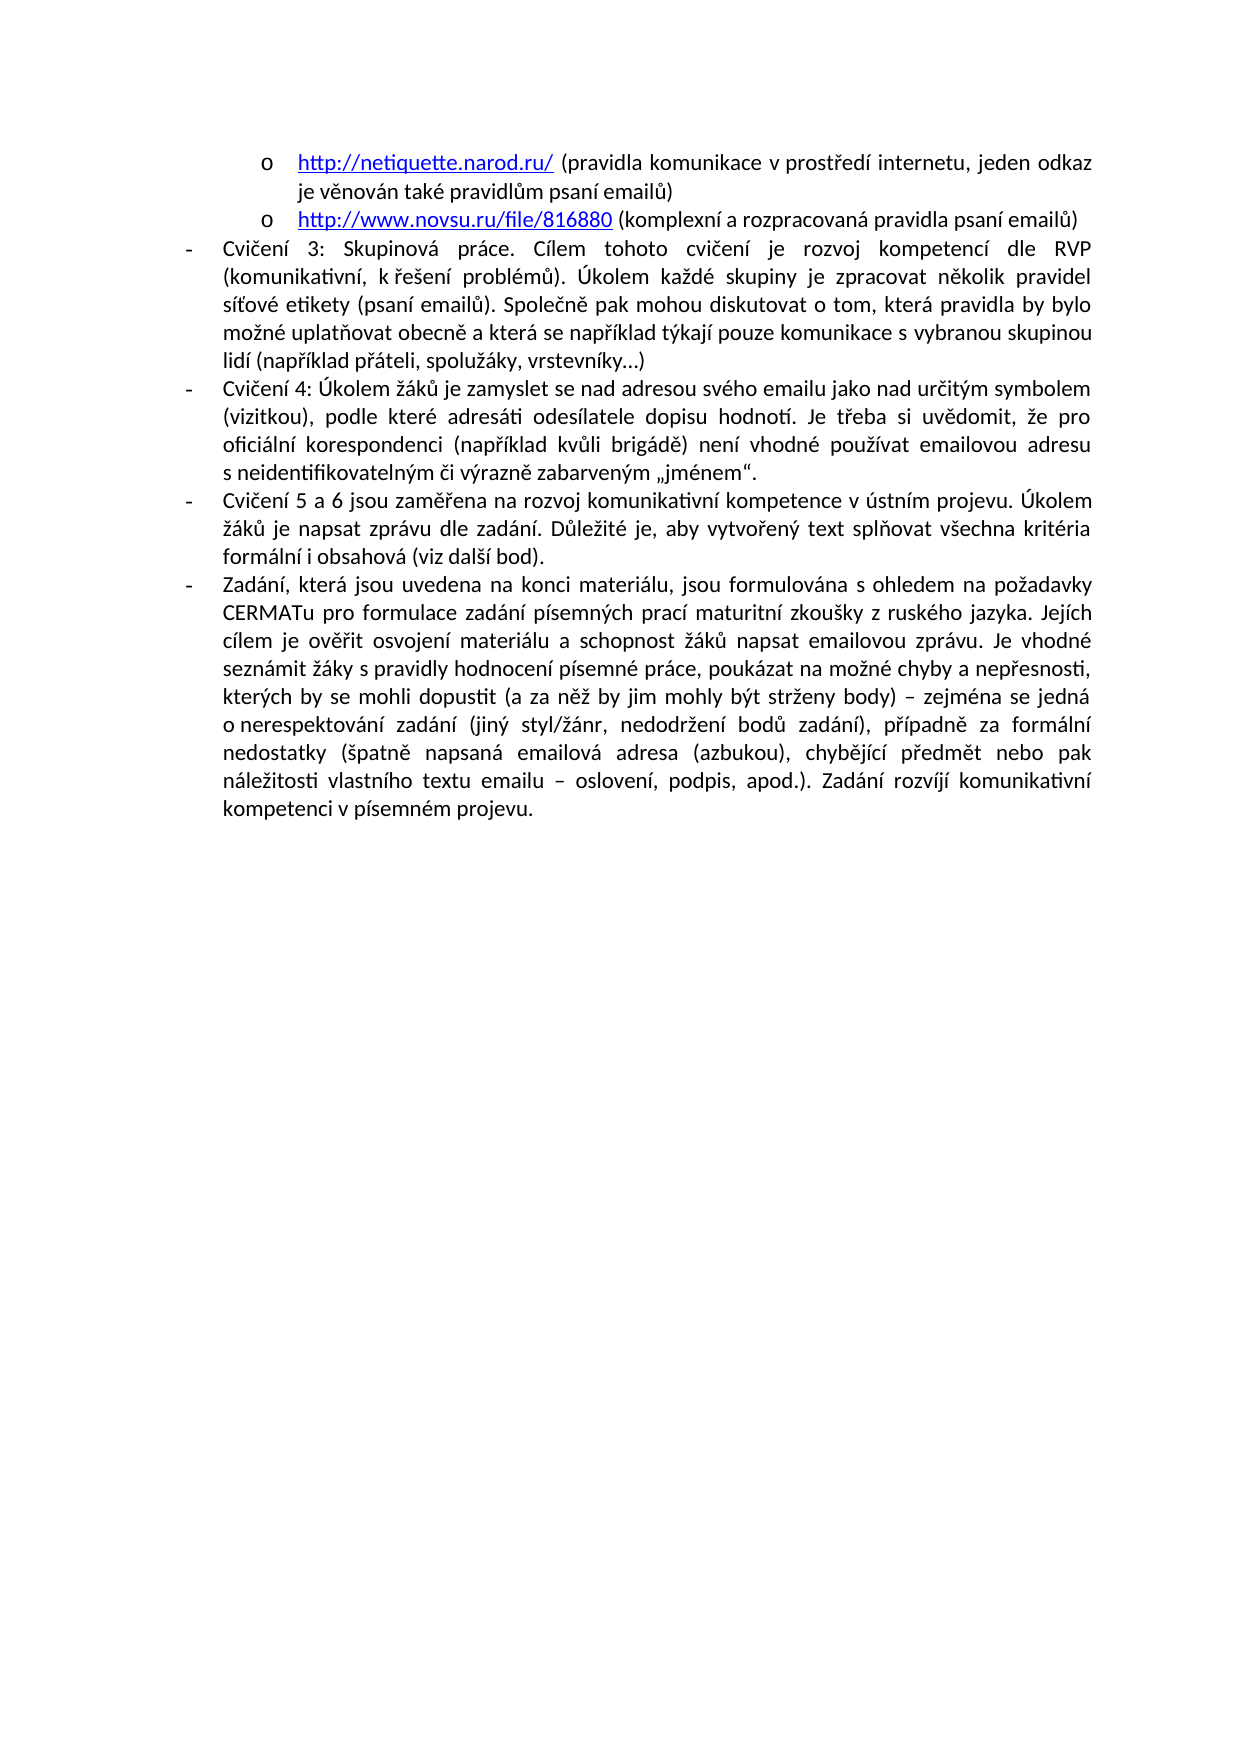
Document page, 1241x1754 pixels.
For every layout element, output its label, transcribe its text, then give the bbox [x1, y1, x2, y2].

list Cvičení 4: Úkolem žáků je zamyslet se nad adresou svého emailu jako nad určitým symbolem (vizitkou), podle které adresáti odesílatele dopisu hodnotí. Je třeba si uvědomit, že pro oficiální korespondenci (například kvůli brigádě) není vhodné používat emailovou adresu s neidentifikovatelným či výrazně zabarveným „jménem“. [185, 374, 1093, 486]
list http://netiquette.narod.ru/ (pravidla komunikace v prostředí internetu, jeden odkaz je věnován také pravidlům psaní emailů) [260, 148, 1093, 205]
list Cvičení 5 a 6 jsou zaměřena na rozvoj komunikativní kompetence v ústním projevu. Úkolem žáků je napsat zprávu dle zadání. Důležité je, aby vytvořený text splňovat všechna kritéria formální i obsahová (viz další bod). [185, 486, 1093, 570]
list Zadání, která jsou uvedena na konci materiálu, jsou formulována s ohledem na požadavky CERMATu pro formulace zadání písemných prací maturitní zkoušky z ruského jazyka. Jejích cílem je ověřit osvojení materiálu a schopnost žáků napsat emailovou zprávu. Je vhodné seznámit žáky s pravidly hodnocení písemné práce, poukázat na možné chyby a nepřesnosti, kterých by se mohli dopustit (a za něž by jim mohly být strženy body) – zejména se jedná o nerespektování zadání (jiný styl/žánr, nedodržení bodů zadání), případně za formální nedostatky (špatně napsaná emailová adresa (azbukou), chybějící předmět nebo pak náležitosti vlastního textu emailu – oslovení, podpis, apod.). Zadání rozvíjí komunikativní kompetenci v písemném projevu. [185, 570, 1093, 822]
list Cvičení 3: Skupinová práce. Cílem tohoto cvičení je rozvoj kompetencí dle RVP (komunikativní, k řešení problémů). Úkolem každé skupiny je zpracovat několik pravidel síťové etikety (psaní emailů). Společně pak mohou diskutovat o tom, která pravidla by bylo možné uplatňovat obecně a která se například týkají pouze komunikace s vybranou skupinou lidí (například přáteli, spolužáky, vrstevníky…) [185, 234, 1093, 374]
list http://www.novsu.ru/file/816880 (komplexní a rozpracovaná pravidla psaní emailů) [260, 205, 1093, 234]
